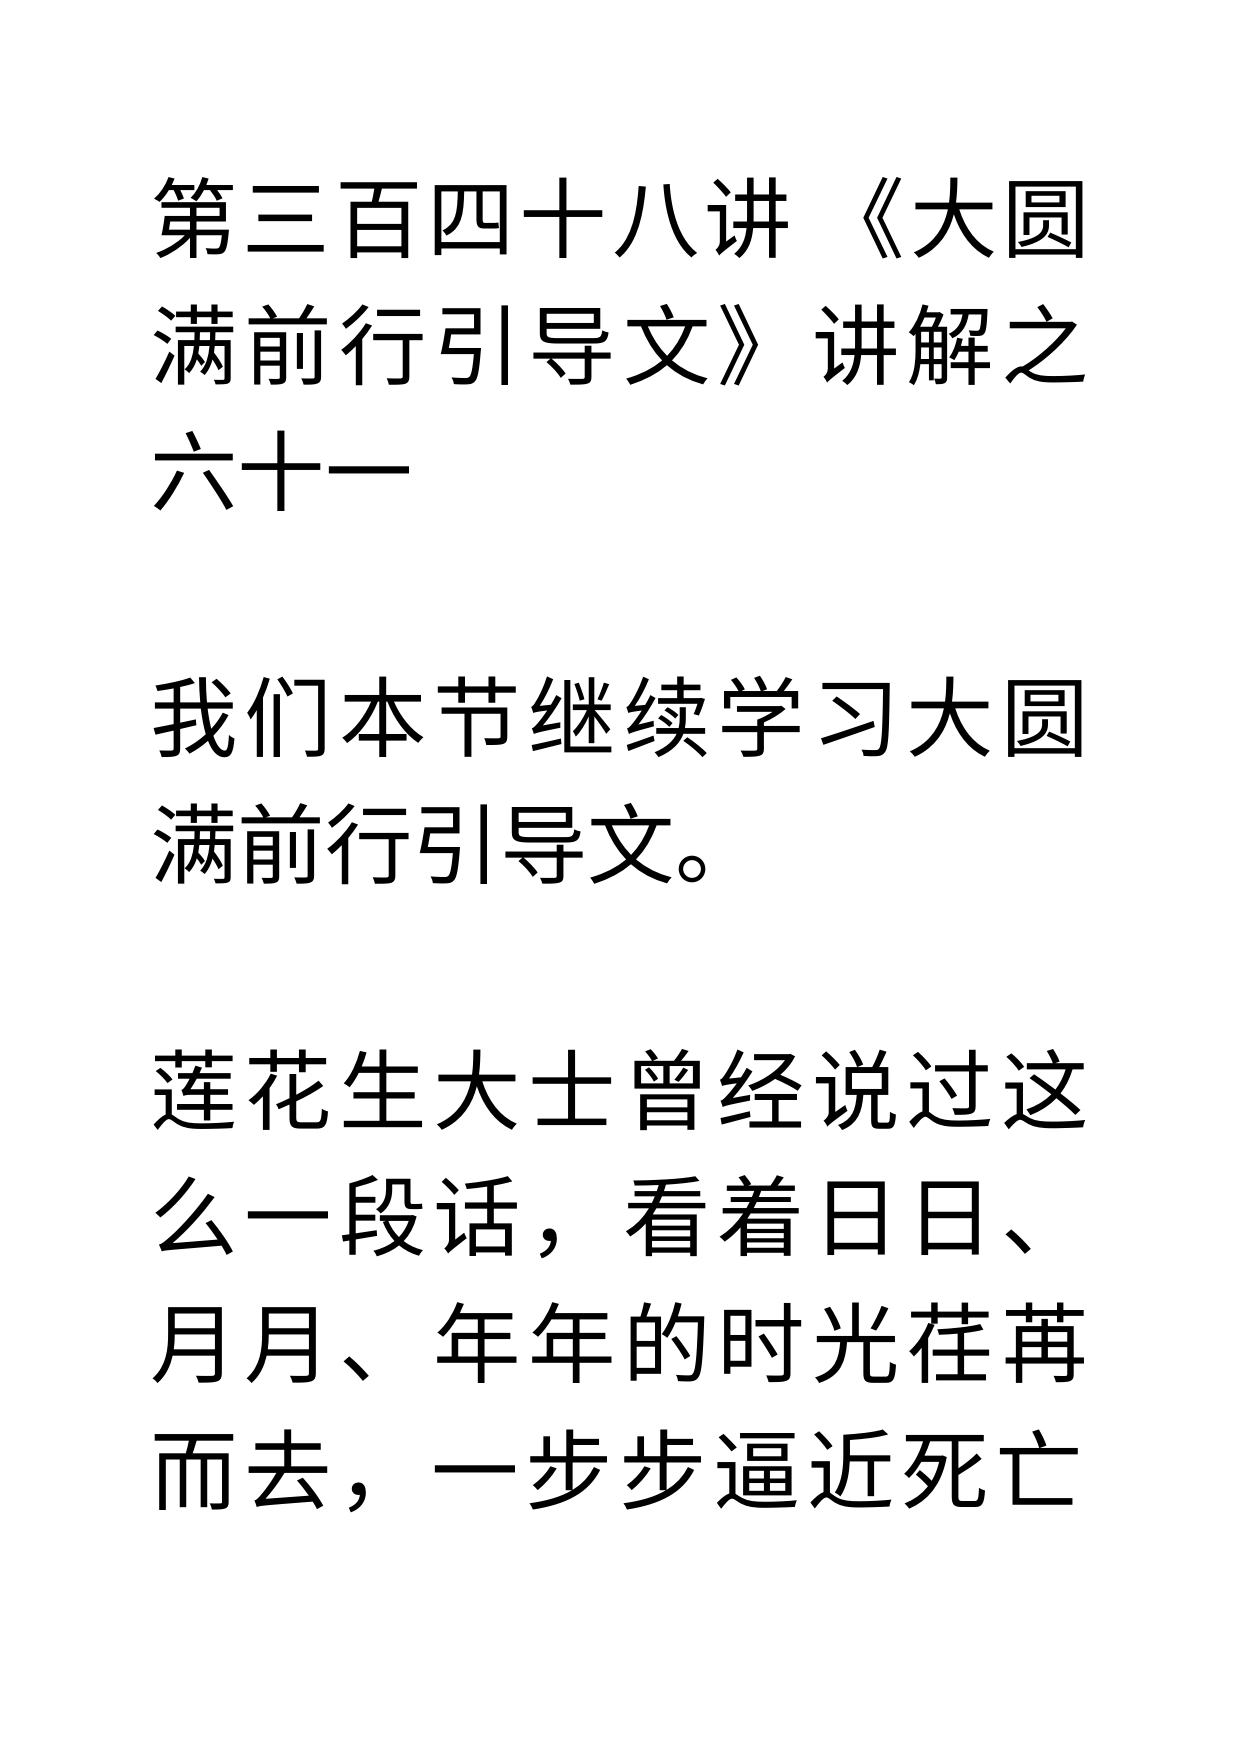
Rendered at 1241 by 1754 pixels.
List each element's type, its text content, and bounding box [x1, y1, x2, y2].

text 第三百四十八讲 《大圆满前行引导文》讲解之六十一 [150, 150, 1090, 530]
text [150, 1022, 1090, 1528]
text 我们本节继续学习大圆满前行引导文。 [150, 649, 1090, 902]
